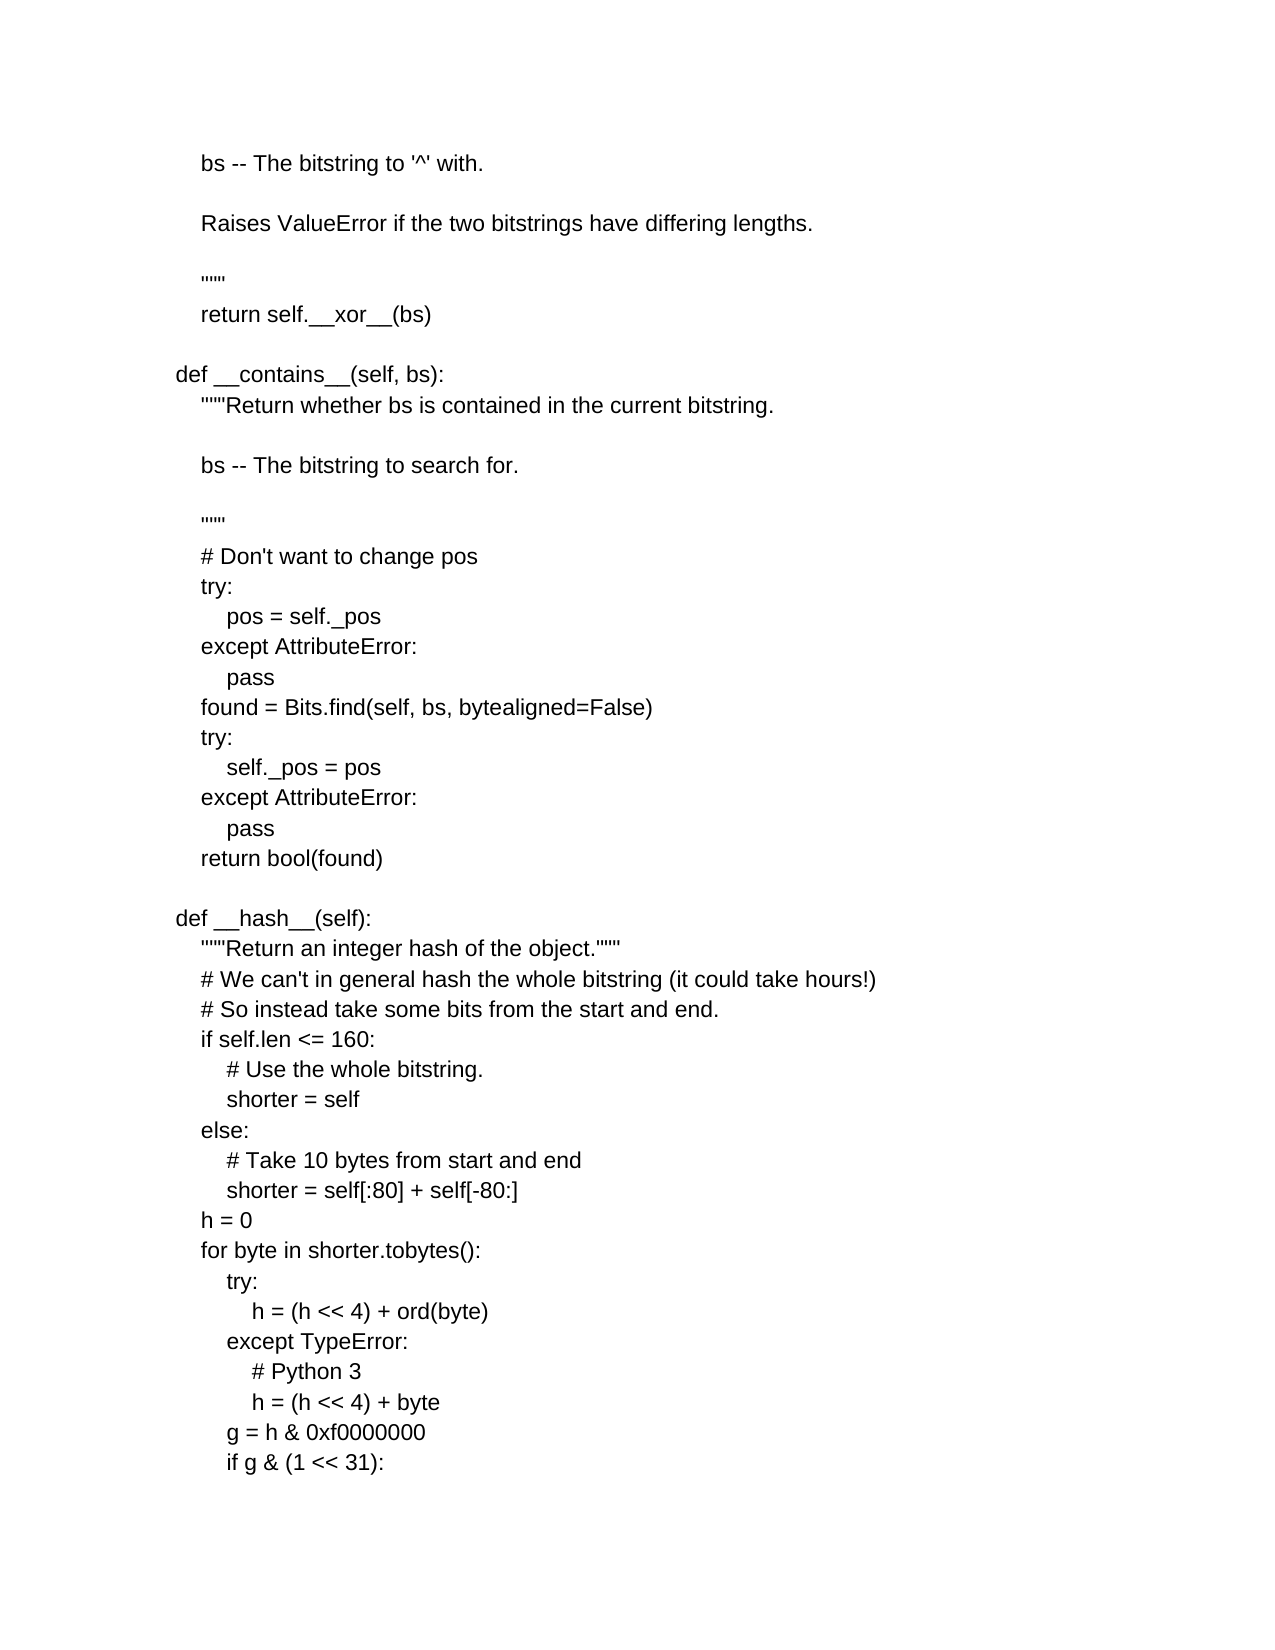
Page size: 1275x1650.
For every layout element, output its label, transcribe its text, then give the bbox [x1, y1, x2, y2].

text except AttributeError: [150, 784, 1125, 811]
text bs -- The bitstring to search for. [150, 452, 1125, 478]
text """ [150, 512, 1125, 539]
text h = (h << 4) + byte [150, 1388, 1125, 1415]
text h = 0 [150, 1207, 1125, 1234]
text if g & (1 << 31): [150, 1449, 1125, 1475]
text shorter = self [150, 1086, 1125, 1113]
text return bool(found) [150, 845, 1125, 871]
text # Use the whole bitstring. [150, 1056, 1125, 1083]
text if self.len <= 160: [150, 1026, 1125, 1052]
text h = (h << 4) + ord(byte) [150, 1298, 1125, 1324]
text for byte in shorter.tobytes(): [150, 1237, 1125, 1264]
text """Return whether bs is contained in the current bitstring. [150, 392, 1125, 418]
text return self.__xor__(bs) [150, 301, 1125, 327]
text found = Bits.find(self, bs, bytealigned=False) [150, 694, 1125, 720]
text """ [150, 271, 1125, 297]
text shorter = self[:80] + self[-80:] [150, 1177, 1125, 1203]
text # We can't in general hash the whole bitstring (it could take hours!) [150, 966, 1125, 992]
text try: [150, 573, 1125, 599]
text pass [150, 814, 1125, 841]
text pos = self._pos [150, 603, 1125, 629]
text pass [150, 663, 1125, 690]
text try: [150, 724, 1125, 750]
text def __hash__(self): [150, 905, 1125, 932]
text # Take 10 bytes from start and end [150, 1147, 1125, 1173]
text g = h & 0xf0000000 [150, 1419, 1125, 1445]
text Raises ValueError if the two bitstrings have differing lengths. [150, 210, 1125, 237]
text except AttributeError: [150, 633, 1125, 660]
text """Return an integer hash of the object.""" [150, 935, 1125, 962]
text # So instead take some bits from the start and end. [150, 996, 1125, 1022]
text def __contains__(self, bs): [150, 361, 1125, 388]
text else: [150, 1117, 1125, 1143]
text try: [150, 1268, 1125, 1294]
text # Don't want to change pos [150, 543, 1125, 569]
text self._pos = pos [150, 754, 1125, 781]
text except TypeError: [150, 1328, 1125, 1354]
text # Python 3 [150, 1358, 1125, 1385]
text bs -- The bitstring to '^' with. [150, 150, 1125, 176]
